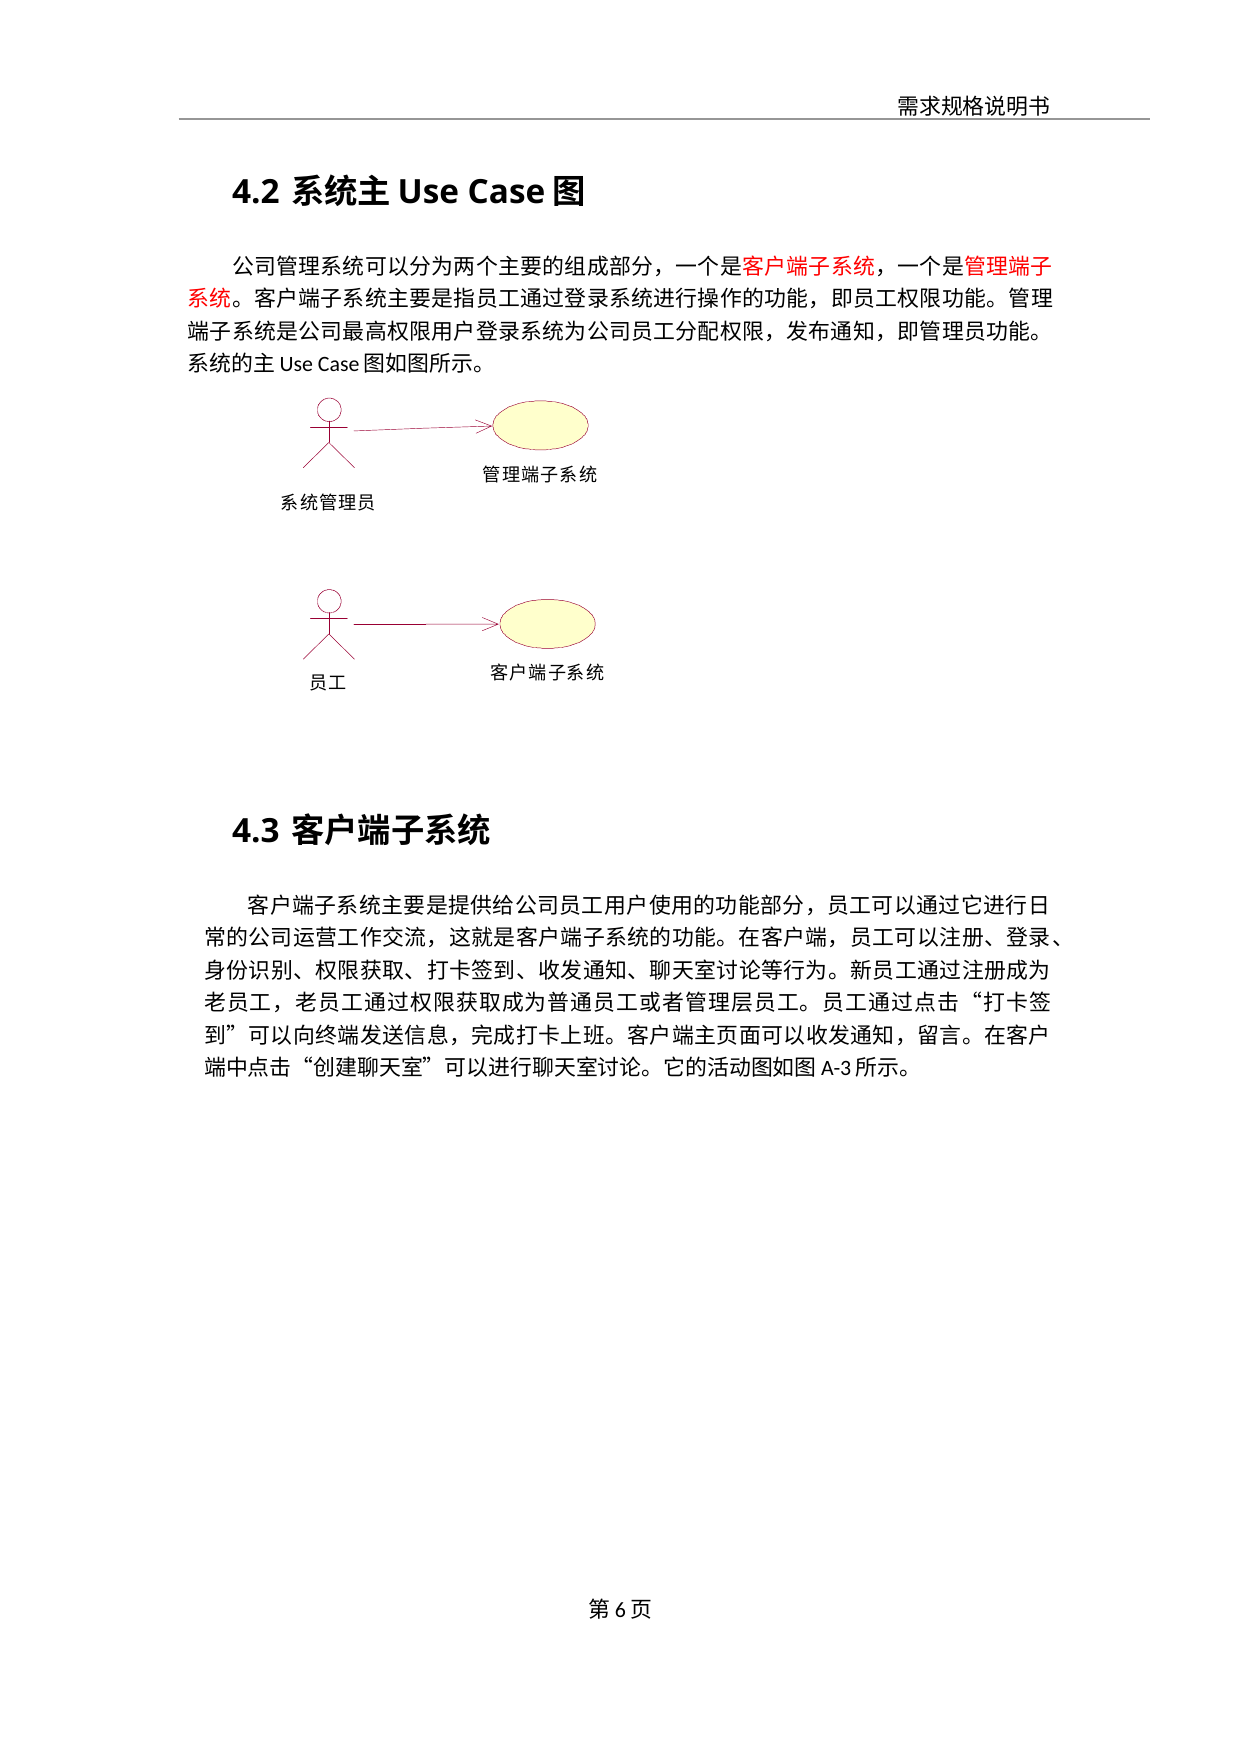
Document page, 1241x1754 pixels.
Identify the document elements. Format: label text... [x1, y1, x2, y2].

text 公司管理系统可以分为两个主要的组成部分，一个是客户端子系统，一个是管理端子系统。客户端子系统主要是指员工通过登录系统进行操作的功能，即员工权限功能。管理端子系统是公司最高权限用户登录系统为公司员工分配权限，发布通知，即管理员功能。系统的主Use Case图如图所示。 [187, 248, 1053, 378]
list 客户端子系统 [232, 795, 1053, 860]
list 系统主Use Case图 [232, 156, 1053, 221]
text 客户端子系统主要是提供给公司员工用户使用的功能部分，员工可以通过它进行日常的公司运营工作交流，这就是客户端子系统的功能。在客户端，员工可以注册、登录、身份识别、权限获取、打卡签到、收发通知、聊天室讨论等行为。新员工通过注册成为老员工，老员工通过权限获取成为普通员工或者管理层员工。员工通过点击“打卡签到”可以向终端发送信息，完成打卡上班。客户端主页面可以收发通知，留言。在客户端中点击“创建聊天室”可以进行聊天室讨论。它的活动图如图A-3所示。 [204, 887, 1053, 1082]
